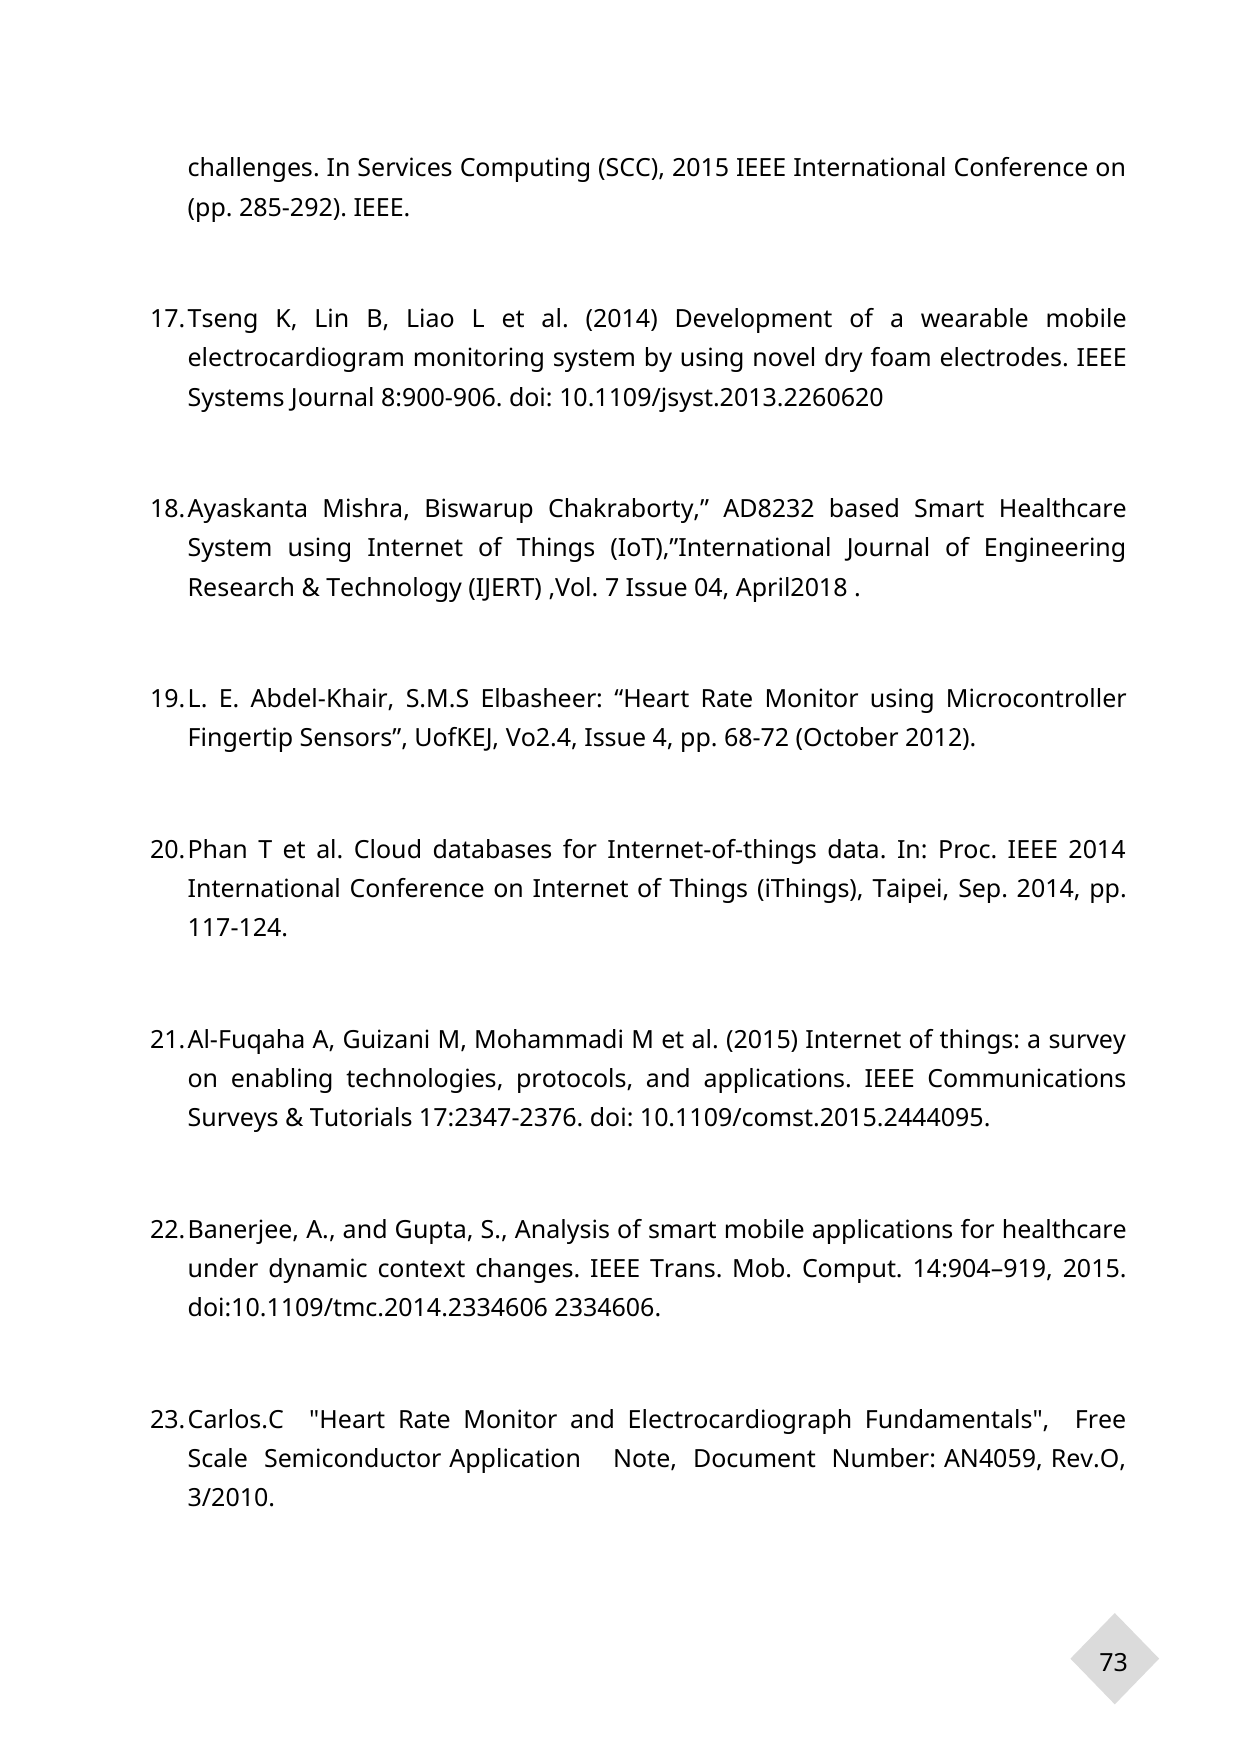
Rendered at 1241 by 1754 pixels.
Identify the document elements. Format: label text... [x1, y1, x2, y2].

list Phan T et al. Cloud databases for Internet-of-things data. In: Proc. IEEE 2014 International Conference on Internet of Things (iThings), Taipei, Sep. 2014, pp. 117-124. [150, 832, 1128, 944]
list L. E. Abdel-Khair, S.M.S Elbasheer: “Heart Rate Monitor using Microcontroller Fingertip Sensors”, UofKEJ, Vo2.4, Issue 4, pp. 68-72 (October 2012). [150, 681, 1128, 754]
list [150, 150, 1128, 223]
list Banerjee, A., and Gupta, S., Analysis of smart mobile applications for healthcare under dynamic context changes. IEEE Trans. Mob. Comput. 14:904–919, 2015. doi:10.1109/tmc.2014.2334606 2334606. [150, 1212, 1128, 1324]
list Al-Fuqaha A, Guizani M, Mohammadi M et al. (2015) Internet of things: a survey on enabling technologies, protocols, and applications. IEEE Communications Surveys & Tutorials 17:2347-2376. doi: 10.1109/comst.2015.2444095. [150, 1022, 1128, 1134]
list Tseng K, Lin B, Liao L et al. (2014) Development of a wearable mobile electrocardiogram monitoring system by using novel dry foam electrodes. IEEE Systems Journal 8:900-906. doi: 10.1109/jsyst.2013.2260620 [150, 301, 1128, 413]
list Carlos.C "Heart Rate Monitor and Electrocardiograph Fundamentals", Free Scale Semiconductor Application Note, Document Number: AN4059, Rev.O, 3/2010. [150, 1402, 1128, 1514]
list Ayaskanta Mishra, Biswarup Chakraborty,” AD8232 based Smart Healthcare System using Internet of Things (IoT),”International Journal of Engineering Research & Technology (IJERT) ,Vol. 7 Issue 04, April2018 . [150, 491, 1128, 603]
